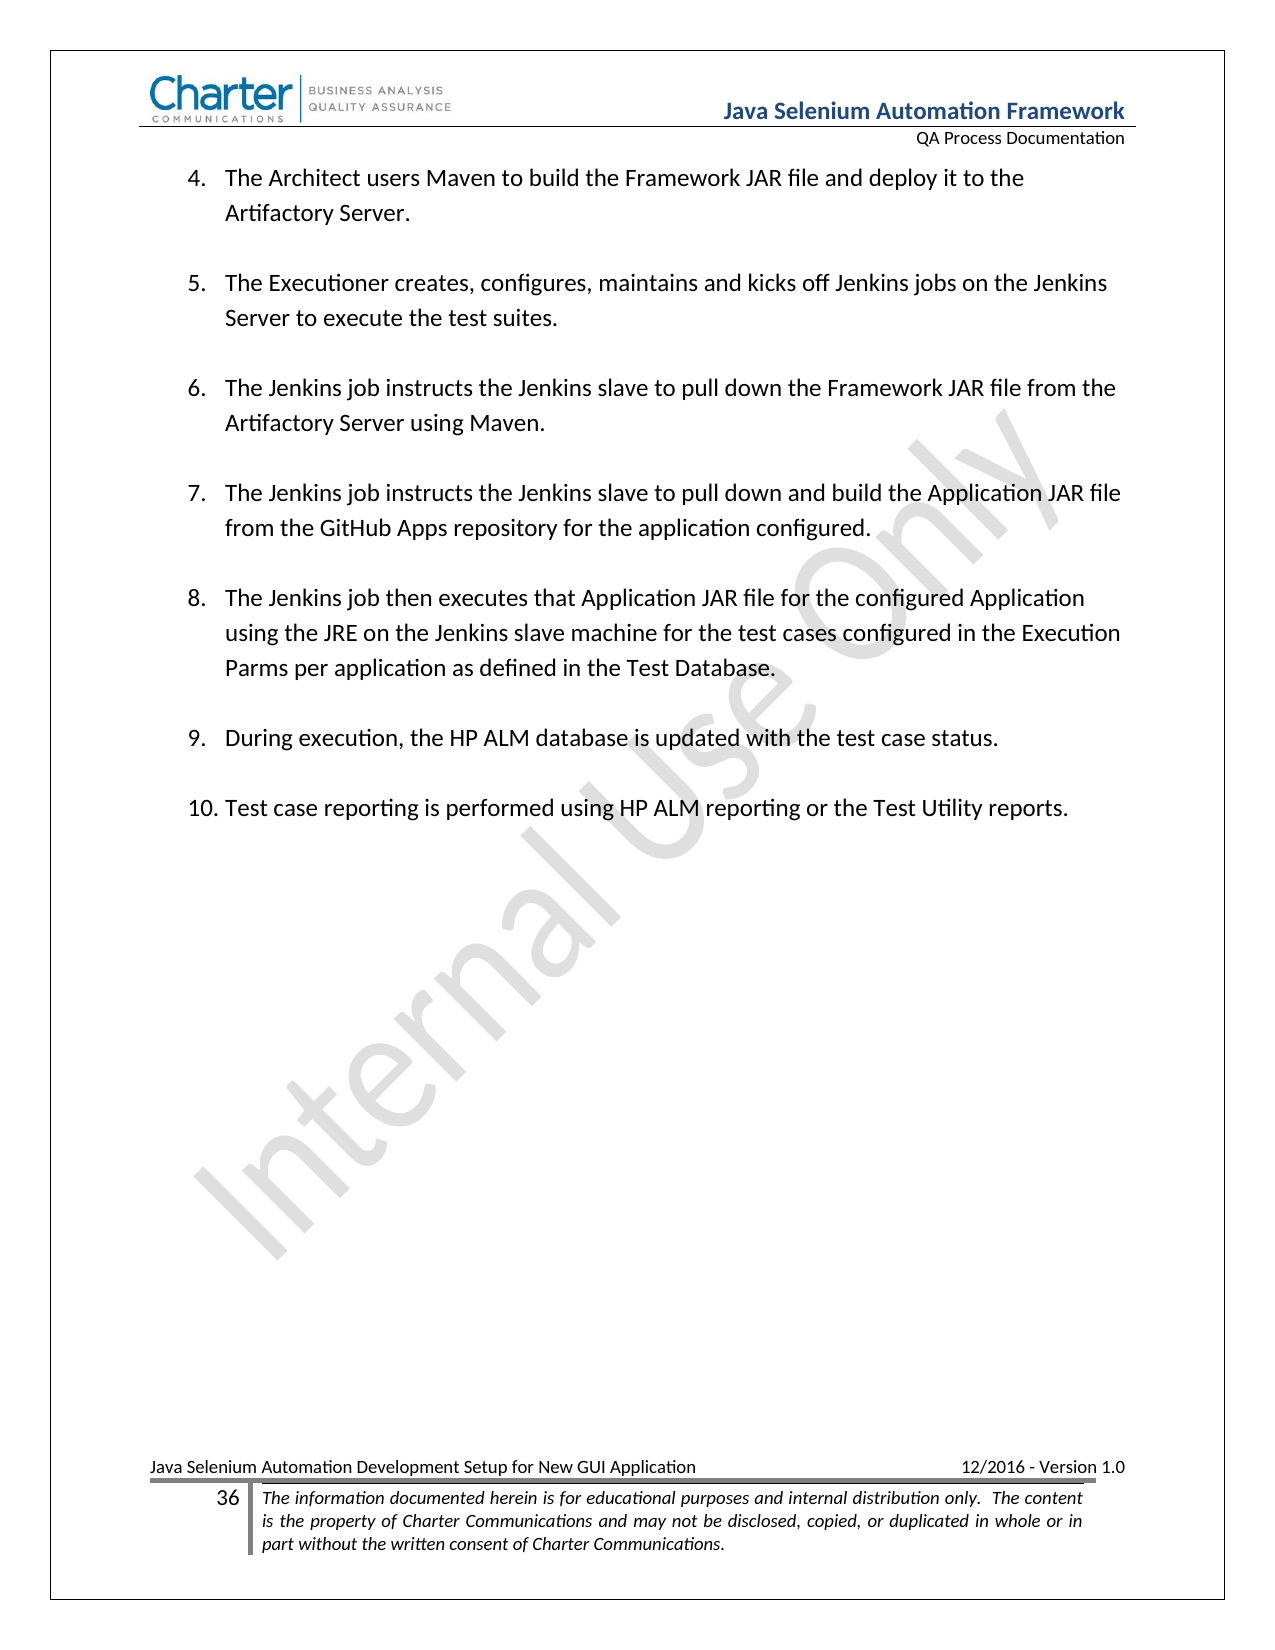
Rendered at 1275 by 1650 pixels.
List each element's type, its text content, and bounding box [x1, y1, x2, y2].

list During execution, the HP ALM database is updated with the test case status. [187, 722, 1125, 752]
list The Architect users Maven to build the Framework JAR file and deploy it to the Artifactory Server. [187, 162, 1125, 227]
picture [150, 66, 456, 125]
list Test case reporting is performed using HP ALM reporting or the Test Utility reports. [187, 792, 1125, 822]
list The Jenkins job instructs the Jenkins slave to pull down and build the Application JAR file from the GitHub Apps repository for the application configured. [187, 477, 1125, 542]
list The Jenkins job instructs the Jenkins slave to pull down the Framework JAR file from the Artifactory Server using Maven. [187, 372, 1125, 437]
list The Jenkins job then executes that Application JAR file for the configured Application using the JRE on the Jenkins slave machine for the test cases configured in the Execution Parms per application as defined in the Test Database. [187, 582, 1125, 682]
list The Executioner creates, configures, maintains and kicks off Jenkins jobs on the Jenkins Server to execute the test suites. [187, 267, 1125, 332]
